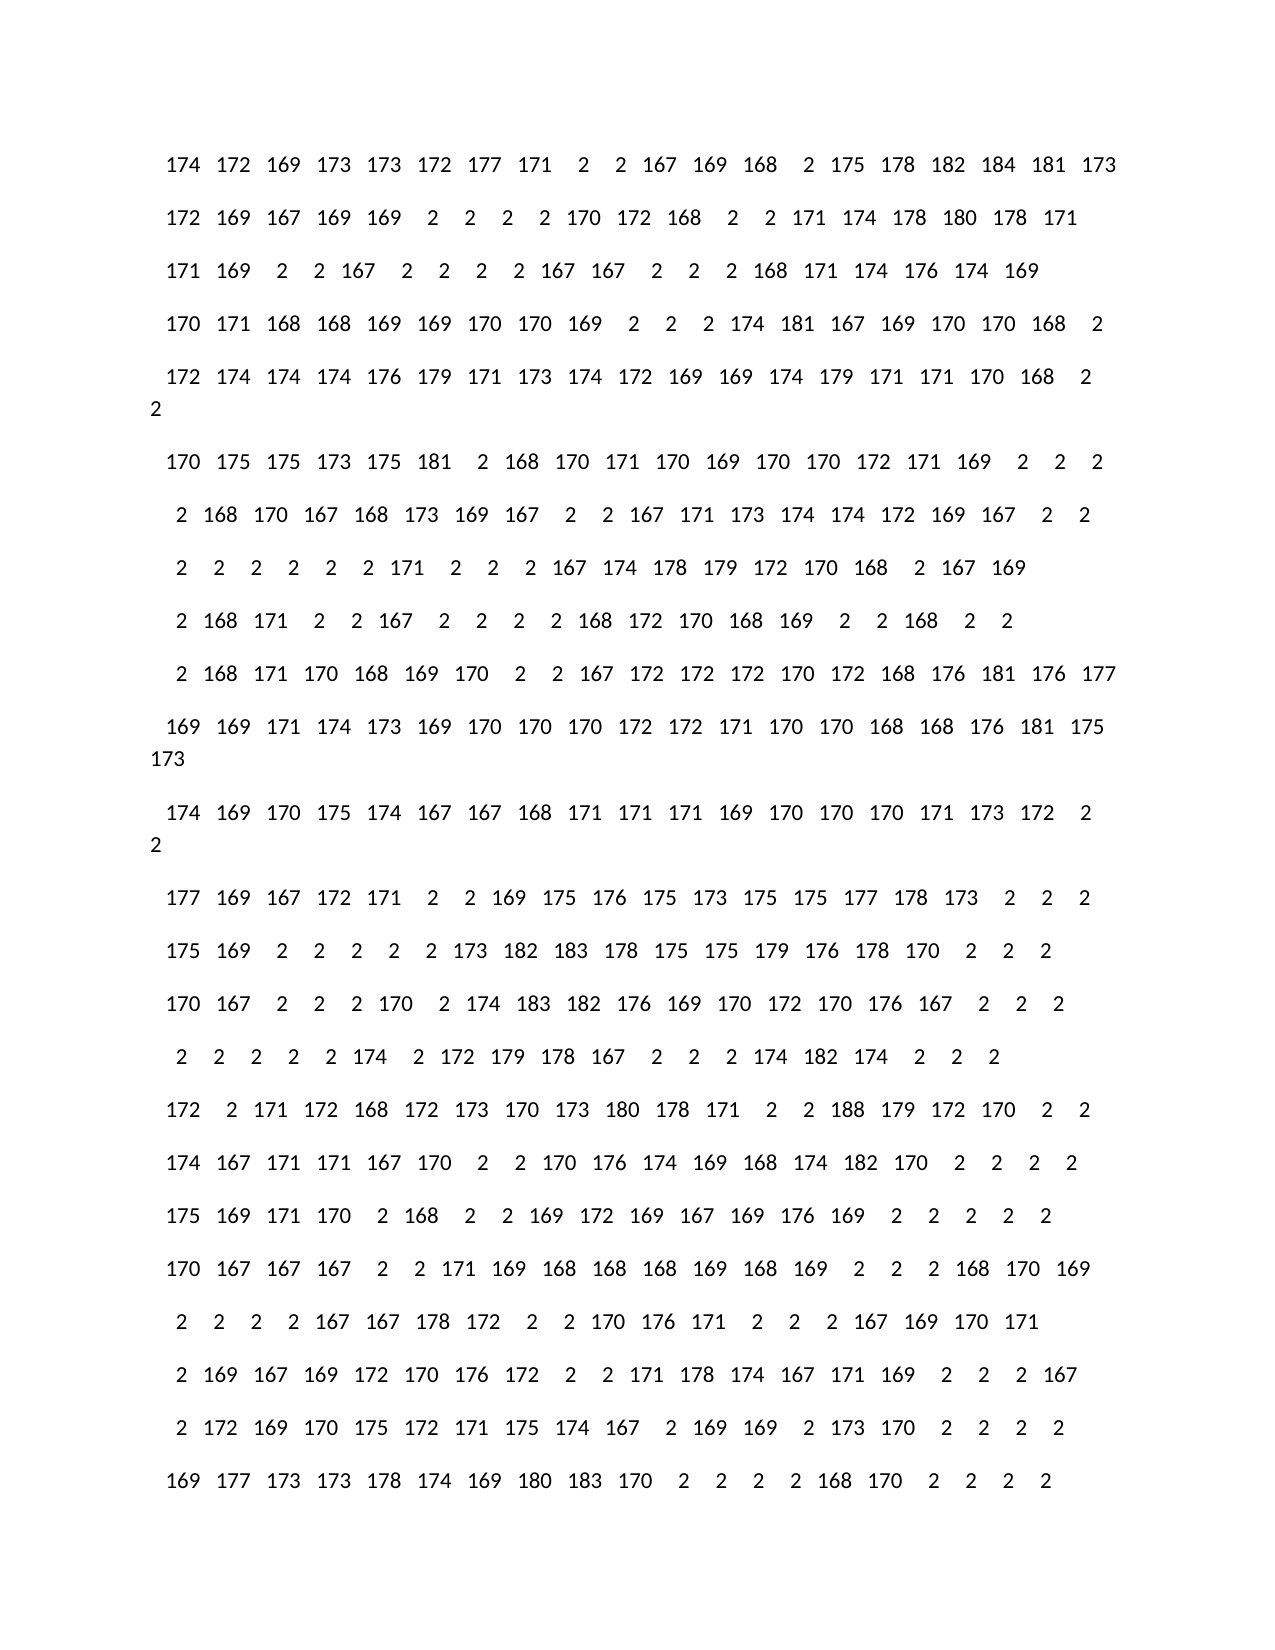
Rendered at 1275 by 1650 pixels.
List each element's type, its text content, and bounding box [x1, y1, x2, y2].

text 169 177 173 173 178 174 169 180 183 170 2 2 2 2 168 170 2 2 2 2 [150, 1466, 1125, 1494]
text 2 2 2 2 2 2 171 2 2 2 167 174 178 179 172 170 168 2 167 169 [150, 553, 1125, 581]
text 170 175 175 173 175 181 2 168 170 171 170 169 170 170 172 171 169 2 2 2 [150, 447, 1125, 475]
text 174 169 170 175 174 167 167 168 171 171 171 169 170 170 170 171 173 172 2 2 [150, 798, 1125, 858]
text 2 168 170 167 168 173 169 167 2 2 167 171 173 174 174 172 169 167 2 2 [150, 500, 1125, 528]
text 2 169 167 169 172 170 176 172 2 2 171 178 174 167 171 169 2 2 2 167 [150, 1360, 1125, 1388]
text 172 169 167 169 169 2 2 2 2 170 172 168 2 2 171 174 178 180 178 171 [150, 203, 1125, 231]
text 170 167 2 2 2 170 2 174 183 182 176 169 170 172 170 176 167 2 2 2 [150, 989, 1125, 1017]
text 2 172 169 170 175 172 171 175 174 167 2 169 169 2 173 170 2 2 2 2 [150, 1413, 1125, 1441]
text 170 167 167 167 2 2 171 169 168 168 168 169 168 169 2 2 2 168 170 169 [150, 1254, 1125, 1282]
text 2 168 171 170 168 169 170 2 2 167 172 172 172 170 172 168 176 181 176 177 [150, 659, 1125, 687]
text 172 2 171 172 168 172 173 170 173 180 178 171 2 2 188 179 172 170 2 2 [150, 1095, 1125, 1123]
text 171 169 2 2 167 2 2 2 2 167 167 2 2 2 168 171 174 176 174 169 [150, 256, 1125, 284]
text 2 2 2 2 167 167 178 172 2 2 170 176 171 2 2 2 167 169 170 171 [150, 1307, 1125, 1335]
text 174 167 171 171 167 170 2 2 170 176 174 169 168 174 182 170 2 2 2 2 [150, 1148, 1125, 1176]
text 175 169 2 2 2 2 2 173 182 183 178 175 175 179 176 178 170 2 2 2 [150, 936, 1125, 964]
text 2 168 171 2 2 167 2 2 2 2 168 172 170 168 169 2 2 168 2 2 [150, 606, 1125, 634]
text 170 171 168 168 169 169 170 170 169 2 2 2 174 181 167 169 170 170 168 2 [150, 309, 1125, 337]
text 172 174 174 174 176 179 171 173 174 172 169 169 174 179 171 171 170 168 2 2 [150, 362, 1125, 422]
text 169 169 171 174 173 169 170 170 170 172 172 171 170 170 168 168 176 181 175 173 [150, 712, 1125, 773]
text 174 172 169 173 173 172 177 171 2 2 167 169 168 2 175 178 182 184 181 173 [150, 150, 1125, 178]
text 177 169 167 172 171 2 2 169 175 176 175 173 175 175 177 178 173 2 2 2 [150, 883, 1125, 911]
text 175 169 171 170 2 168 2 2 169 172 169 167 169 176 169 2 2 2 2 2 [150, 1201, 1125, 1229]
text 2 2 2 2 2 174 2 172 179 178 167 2 2 2 174 182 174 2 2 2 [150, 1042, 1125, 1070]
